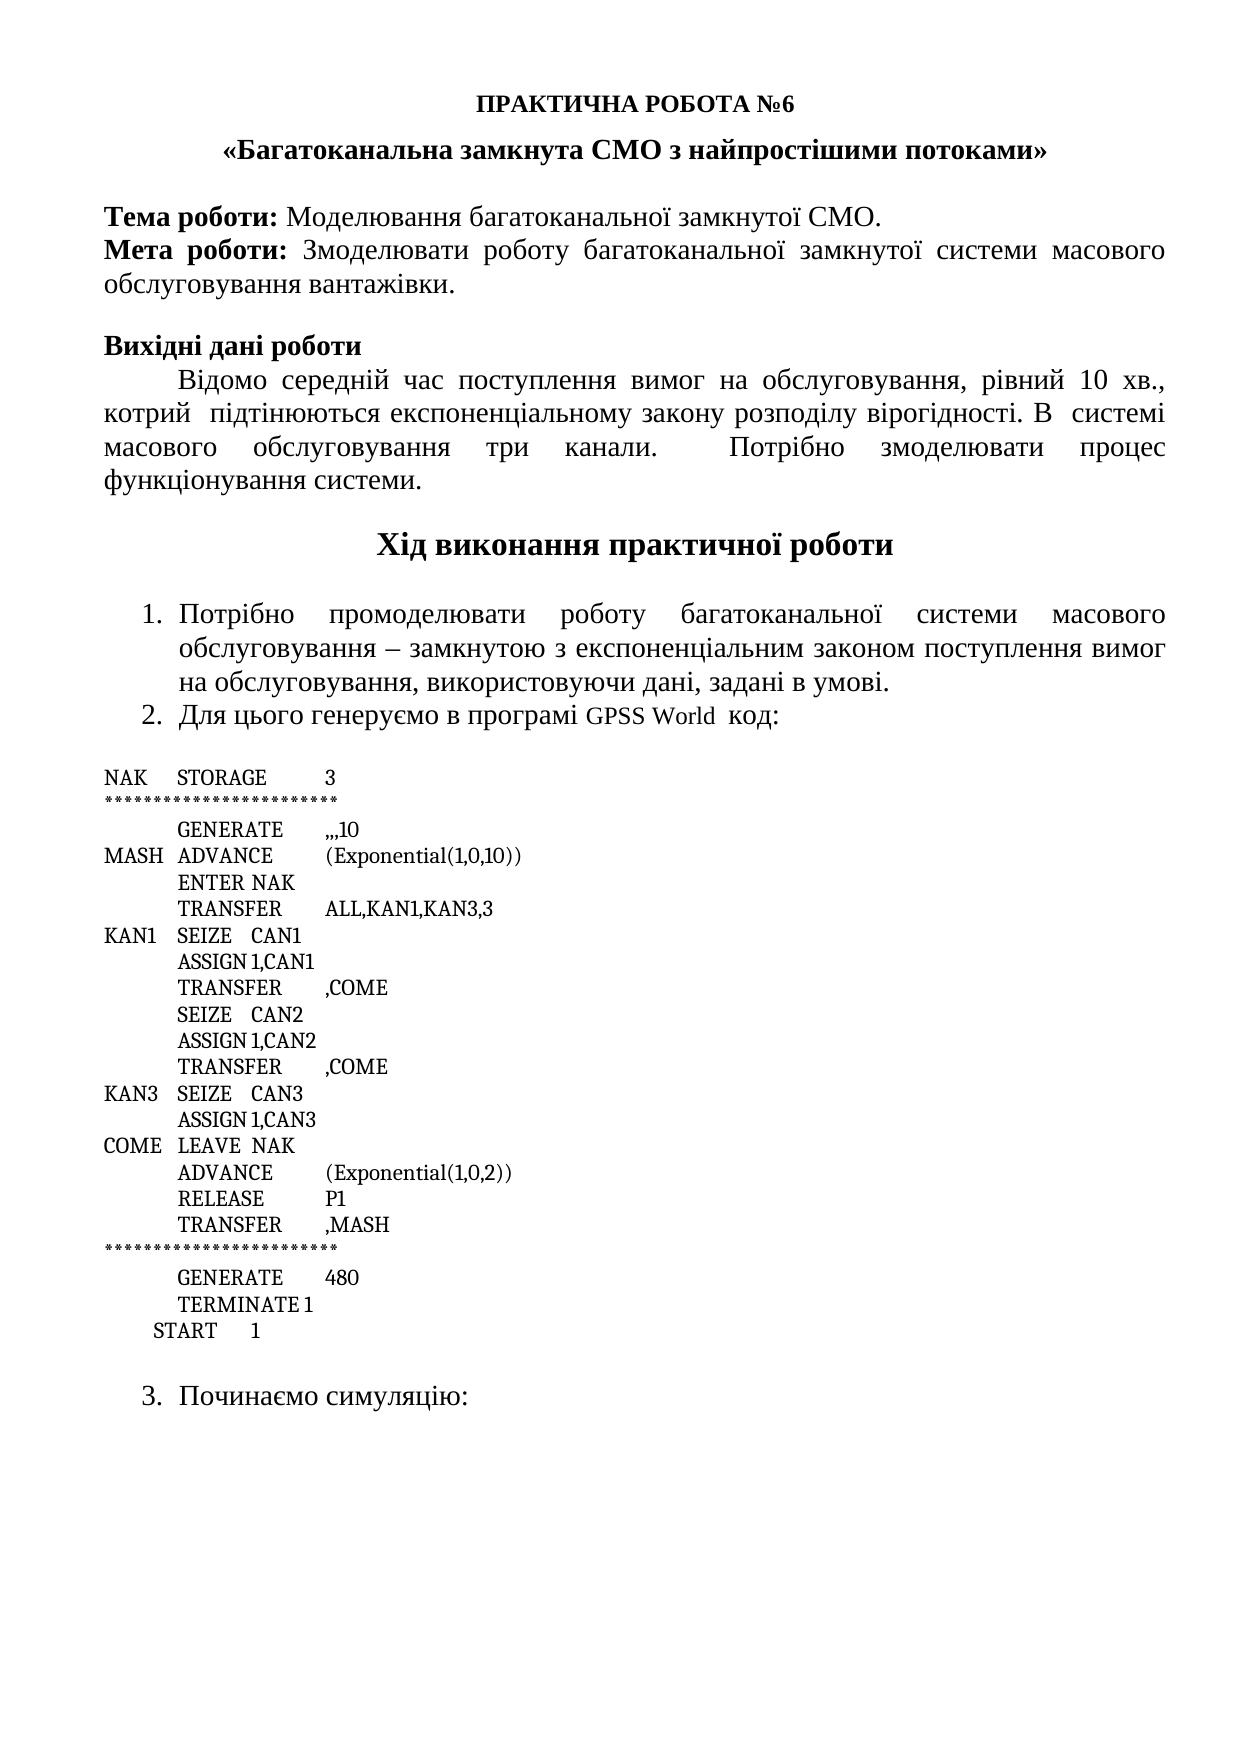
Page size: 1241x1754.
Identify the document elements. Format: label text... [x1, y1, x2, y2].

text NAK STORAGE 3 [103, 764, 1167, 791]
text ПРАКТИЧНА РОБОТА №6 [103, 89, 1167, 117]
text Вихідні дані роботи [103, 328, 1167, 362]
text Хід виконання практичної роботи [103, 525, 1167, 563]
text «Багатоканальна замкнута СМО з найпростішими потоками» [103, 132, 1167, 165]
text ENTER NAK [103, 870, 1167, 896]
text COME LEAVE NAK [103, 1133, 1167, 1159]
text GENERATE ,,,10 [103, 817, 1167, 843]
text Відомо середній час поступлення вимог на обслуговування, рівний 10 хв., котрий підтінюються експоненціальному закону розподілу вірогідності. В системі масового обслуговування три канали. Потрібно змоделювати процес функціонування системи. [103, 362, 1167, 496]
text TRANSFER ALL,KAN1,KAN3,3 [103, 896, 1167, 922]
text MASH ADVANCE (Exponential(1,0,10)) [103, 843, 1167, 870]
text KAN1 SEIZE CAN1 [103, 922, 1167, 949]
text ************************ [103, 791, 1167, 817]
text TERMINATE 1 [103, 1291, 1167, 1318]
text GENERATE 480 [103, 1265, 1167, 1291]
text Тема роботи: Моделювання багатоканальної замкнутої СМО. [103, 199, 1167, 232]
text SEIZE CAN2 [103, 1001, 1167, 1028]
text Мета роботи: Змоделювати роботу багатоканальної замкнутої системи масового обслуговування вантажівки. [103, 232, 1167, 299]
text RELEASE P1 [103, 1186, 1167, 1212]
text ASSIGN 1,CAN2 [103, 1028, 1167, 1054]
list Починаємо симуляцію: [141, 1378, 1167, 1411]
text ASSIGN 1,CAN1 [103, 949, 1167, 975]
text TRANSFER ,COME [103, 975, 1167, 1001]
text ASSIGN 1,CAN3 [103, 1107, 1167, 1133]
list Для цього генеруємо в програмі GPSS World код: [141, 697, 1167, 731]
text KAN3 SEIZE CAN3 [103, 1081, 1167, 1107]
text ************************ [103, 1239, 1167, 1265]
text TRANSFER ,MASH [103, 1212, 1167, 1239]
text START 1 [103, 1318, 1167, 1344]
list Потрібно промоделювати роботу багатоканальної системи масового обслуговування – замкнутою з експоненціальним законом поступлення вимог на обслуговування, використовуючи дані, задані в умові. [141, 597, 1167, 697]
text TRANSFER ,COME [103, 1054, 1167, 1081]
text ADVANCE (Exponential(1,0,2)) [103, 1159, 1167, 1186]
